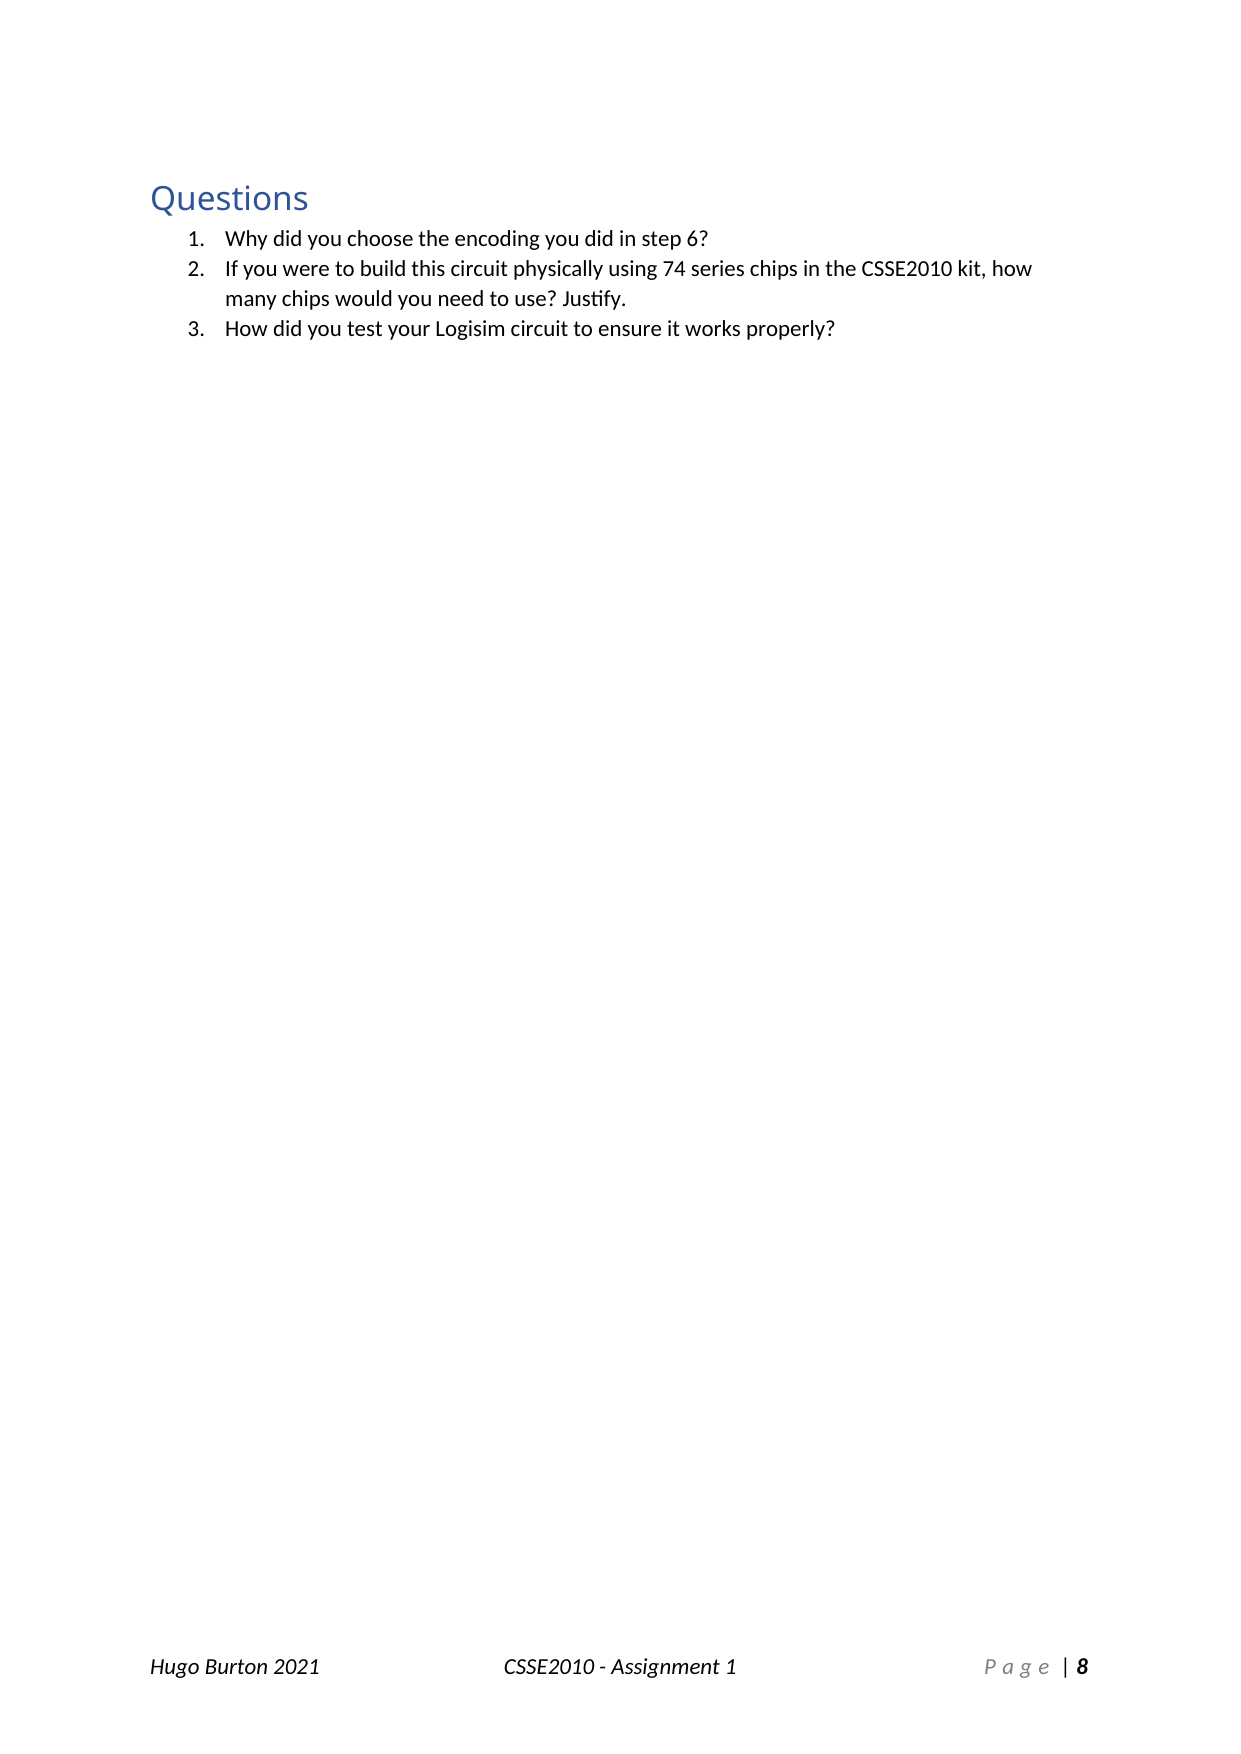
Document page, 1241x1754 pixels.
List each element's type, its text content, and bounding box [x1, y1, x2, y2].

list How did you test your Logisim circuit to ensure it works properly? [187, 314, 1090, 343]
list Why did you choose the encoding you did in step 6? [187, 224, 1090, 252]
subtitle Questions [150, 175, 1090, 220]
list If you were to build this circuit physically using 74 series chips in the CSSE2010 kit, how many chips would you need to use? Justify. [187, 254, 1090, 312]
